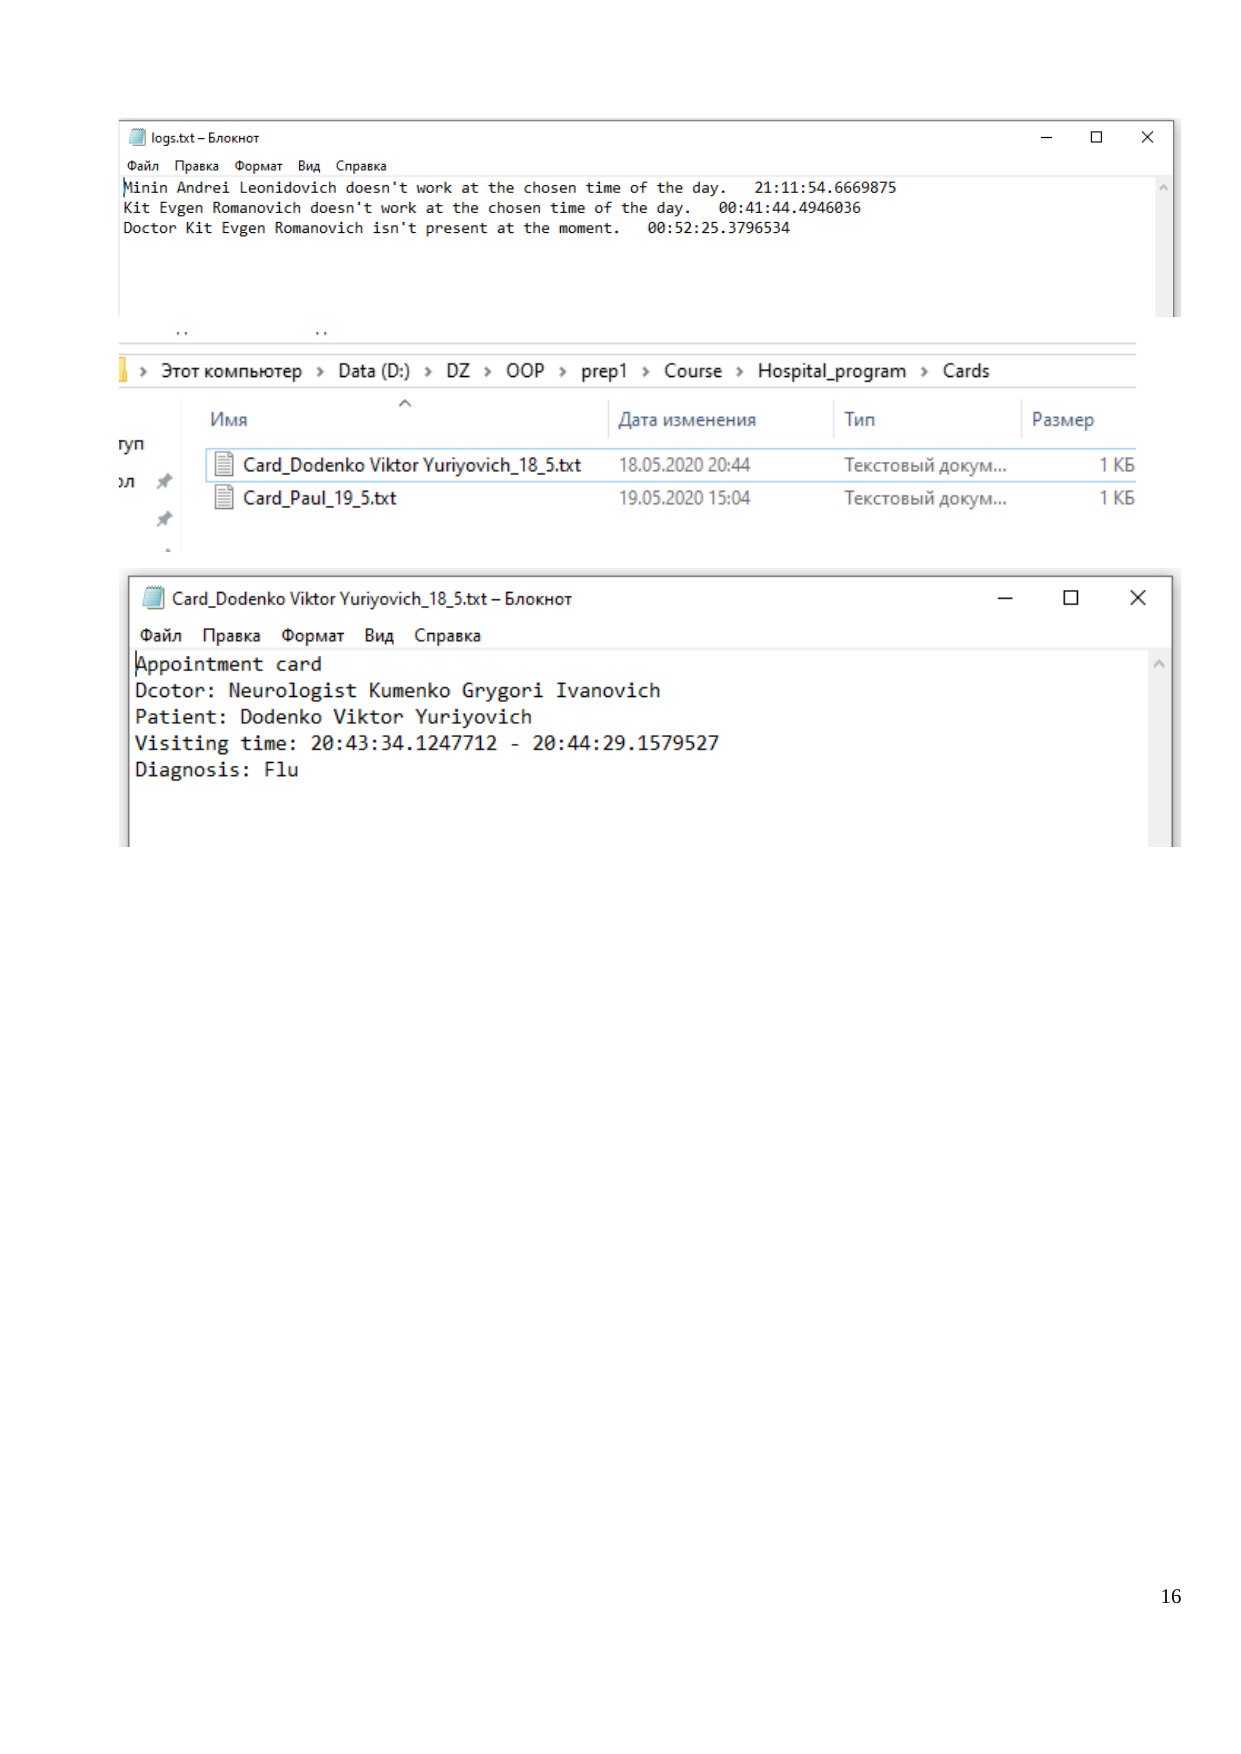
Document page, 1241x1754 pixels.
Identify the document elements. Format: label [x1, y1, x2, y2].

picture [118, 568, 1182, 847]
picture [118, 118, 1182, 317]
picture [118, 332, 1137, 552]
